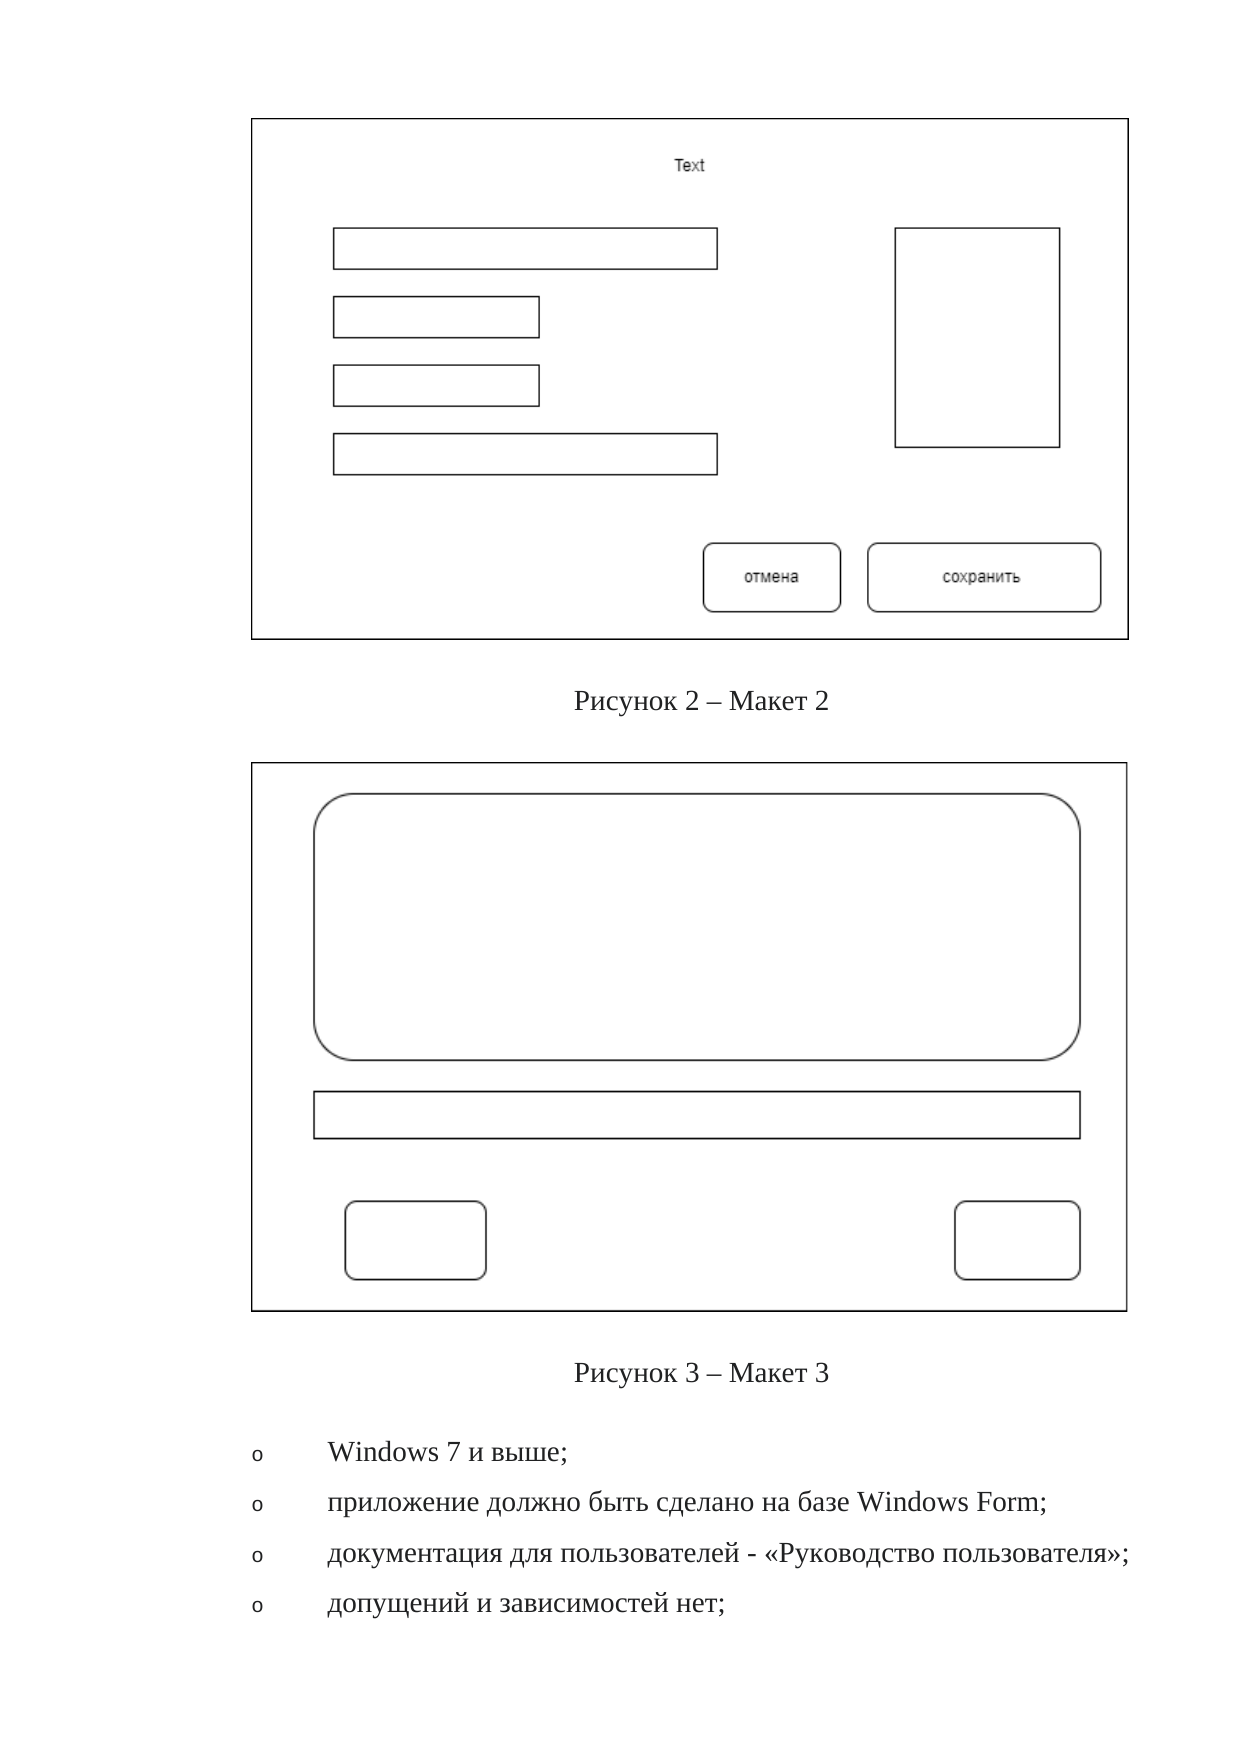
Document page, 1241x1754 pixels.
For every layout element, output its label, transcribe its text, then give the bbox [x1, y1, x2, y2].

list документация для пользователей - «Руководство пользователя»; [177, 1535, 1152, 1568]
list Windows 7 и выше; [177, 1434, 1152, 1468]
picture [251, 762, 1128, 1312]
list допущений и зависимостей нет; [177, 1585, 1152, 1619]
text Рисунок 3 – Макет 3 [177, 1355, 1152, 1388]
text Рисунок 2 – Макет 2 [177, 683, 1152, 717]
picture [251, 118, 1129, 640]
list приложение должно быть сделано на базе Windows Form; [177, 1484, 1152, 1518]
